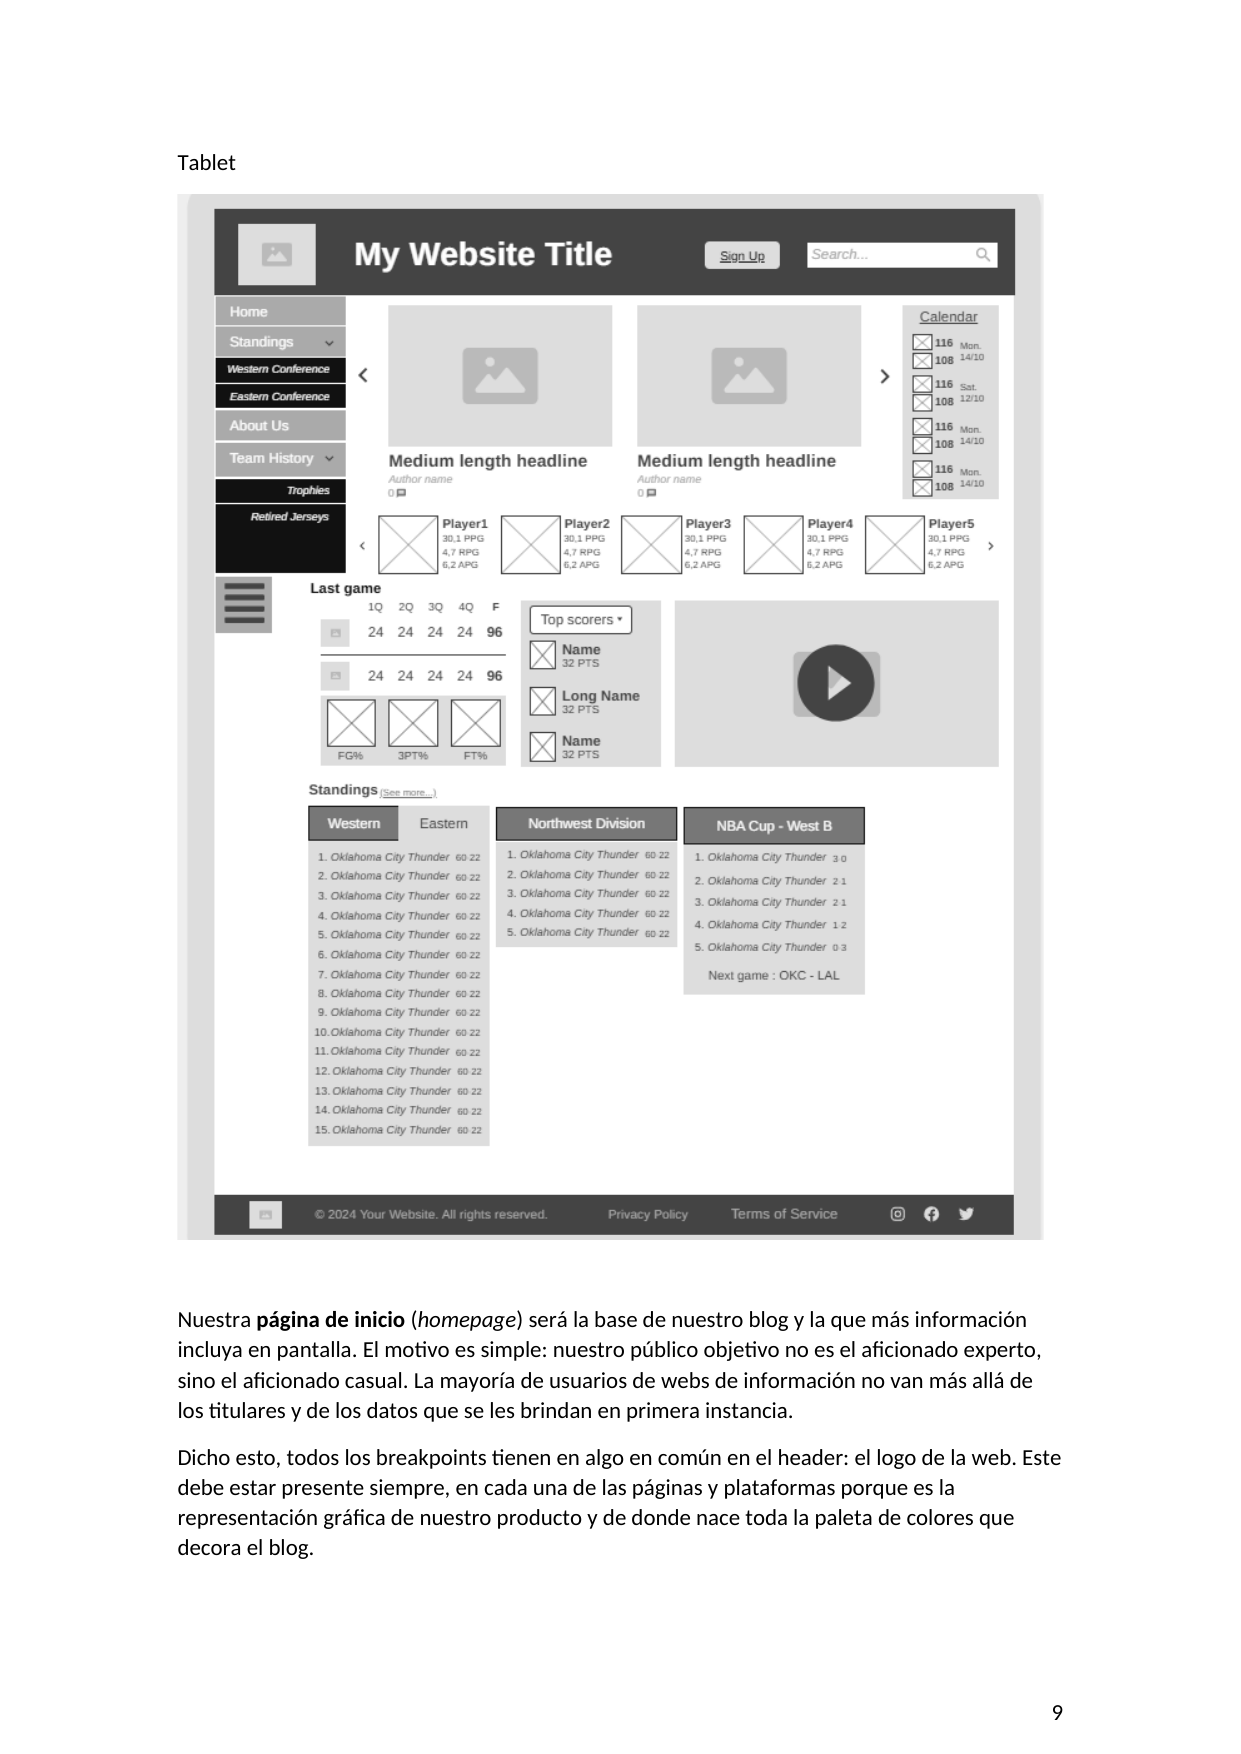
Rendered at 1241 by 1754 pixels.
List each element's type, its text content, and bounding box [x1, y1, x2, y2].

text Tablet [177, 148, 1063, 176]
text Nuestra página de inicio (homepage) será la base de nuestro blog y la que más información incluya en pantalla. El motivo es simple: nuestro público objetivo no es el aficionado experto, sino el aficionado casual. La mayoría de usuarios de webs de información no van más allá de los titulares y de los datos que se les brindan en primera instancia. [177, 1305, 1063, 1424]
picture [177, 194, 1044, 1240]
text Dicho esto, todos los breakpoints tienen en algo en común en el header: el logo de la web. Este debe estar presente siempre, en cada una de las páginas y plataformas porque es la representación gráfica de nuestro producto y de donde nace toda la paleta de colores que decora el blog. [177, 1443, 1063, 1561]
